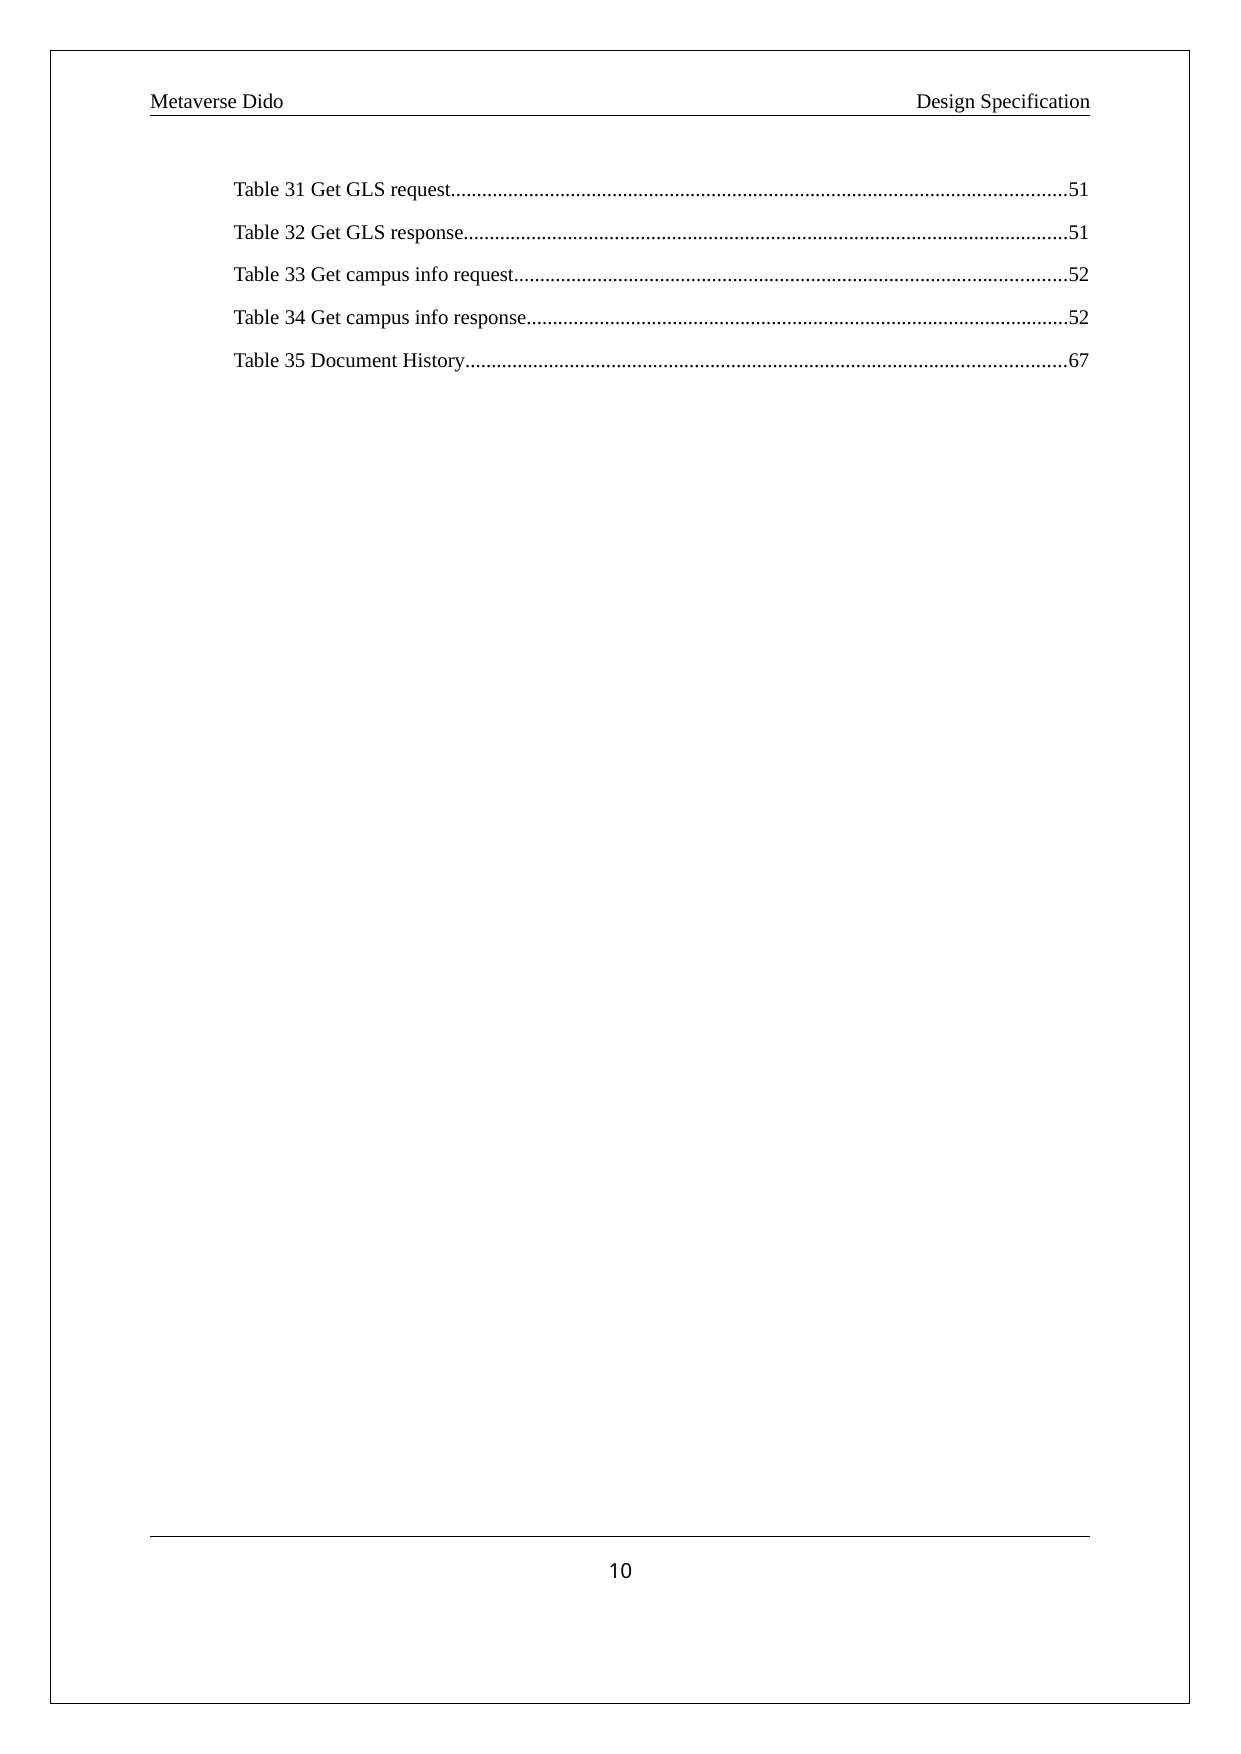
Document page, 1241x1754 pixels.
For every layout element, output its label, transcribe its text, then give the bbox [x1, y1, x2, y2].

text Table 33 Get campus info request 52 [233, 262, 1090, 286]
text Table 31 Get GLS request 51 [233, 177, 1090, 201]
text Table 32 Get GLS response 51 [233, 220, 1090, 244]
text Table 34 Get campus info response 52 [233, 305, 1090, 329]
text Table 35 Document History 67 [233, 348, 1090, 372]
